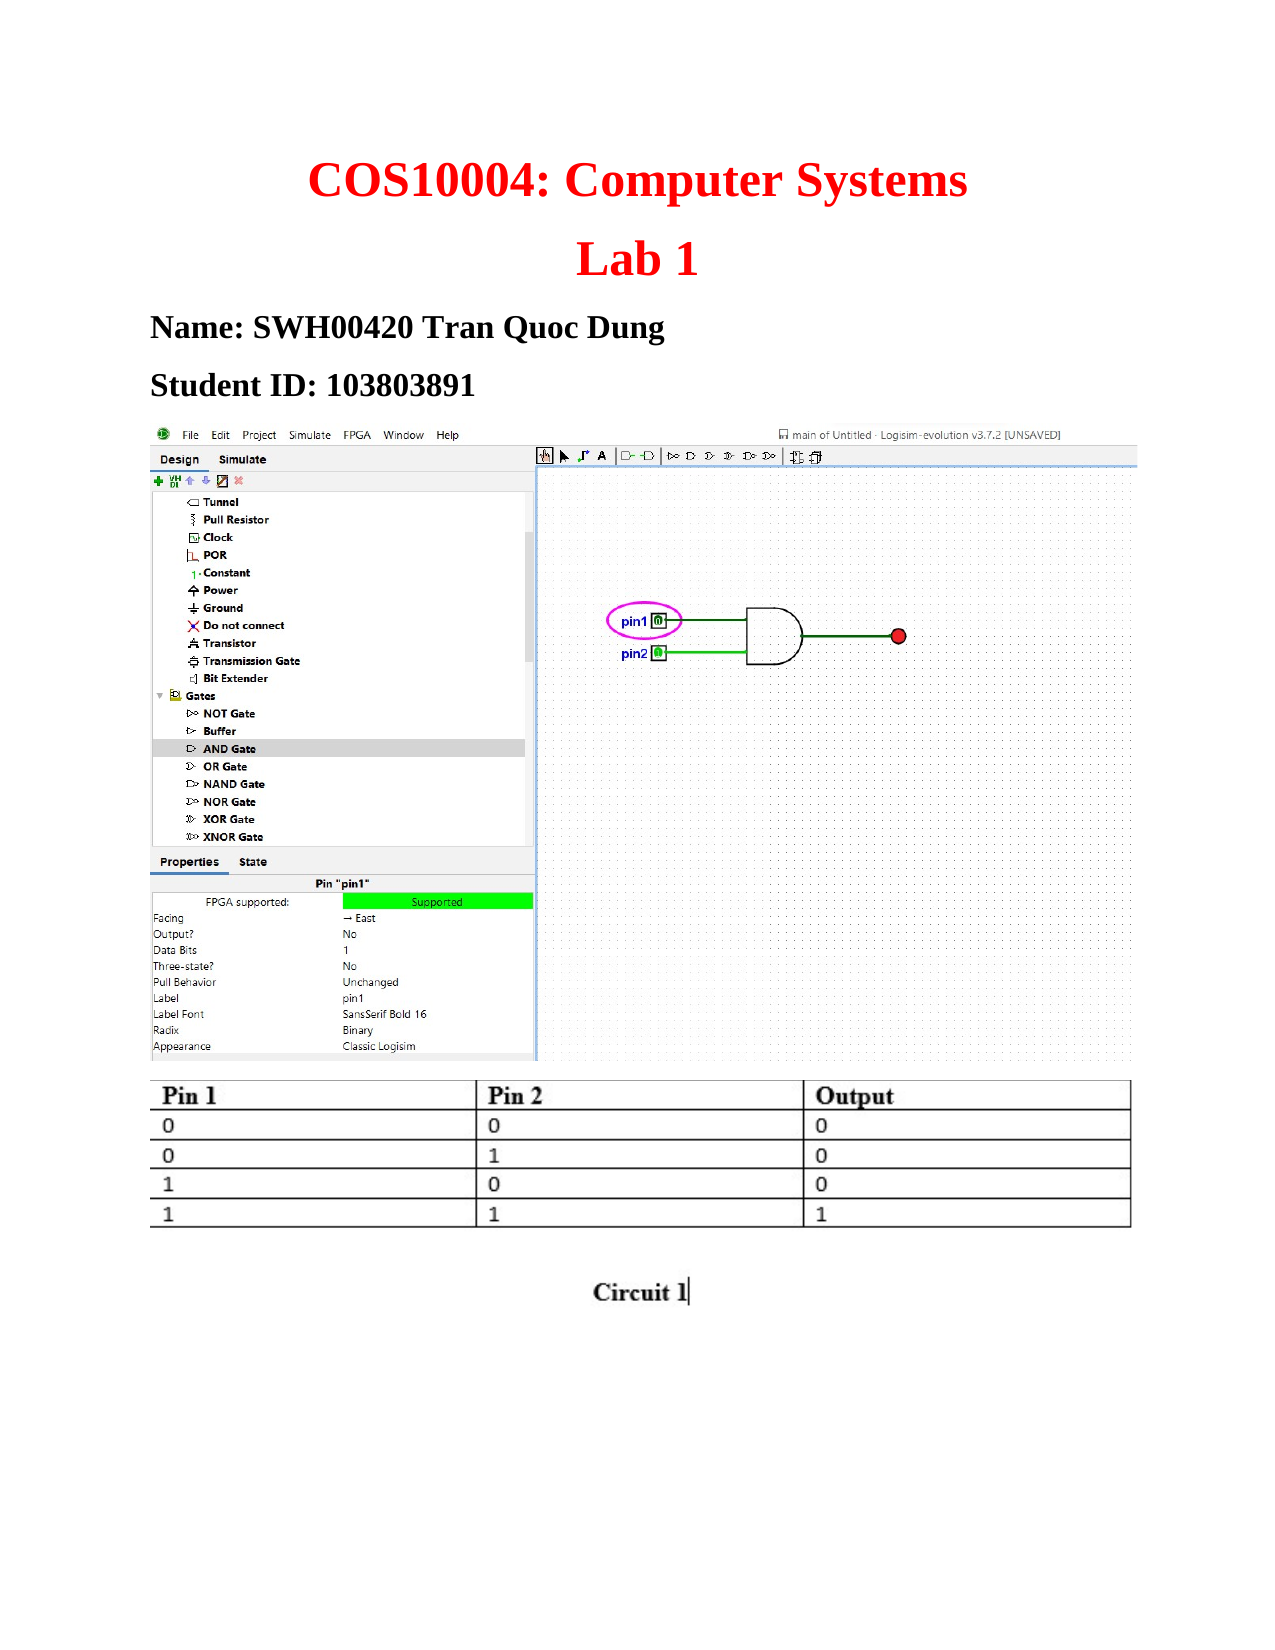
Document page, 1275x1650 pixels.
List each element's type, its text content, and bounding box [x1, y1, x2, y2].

picture [150, 423, 1138, 1061]
text Name: SWH00420 Tran Quoc Dung [150, 307, 1125, 346]
text COS10004: Computer Systems [150, 150, 1125, 207]
text Lab 1 [150, 229, 1125, 286]
picture [150, 1080, 1132, 1312]
text Student ID: 103803891 [150, 366, 1125, 404]
